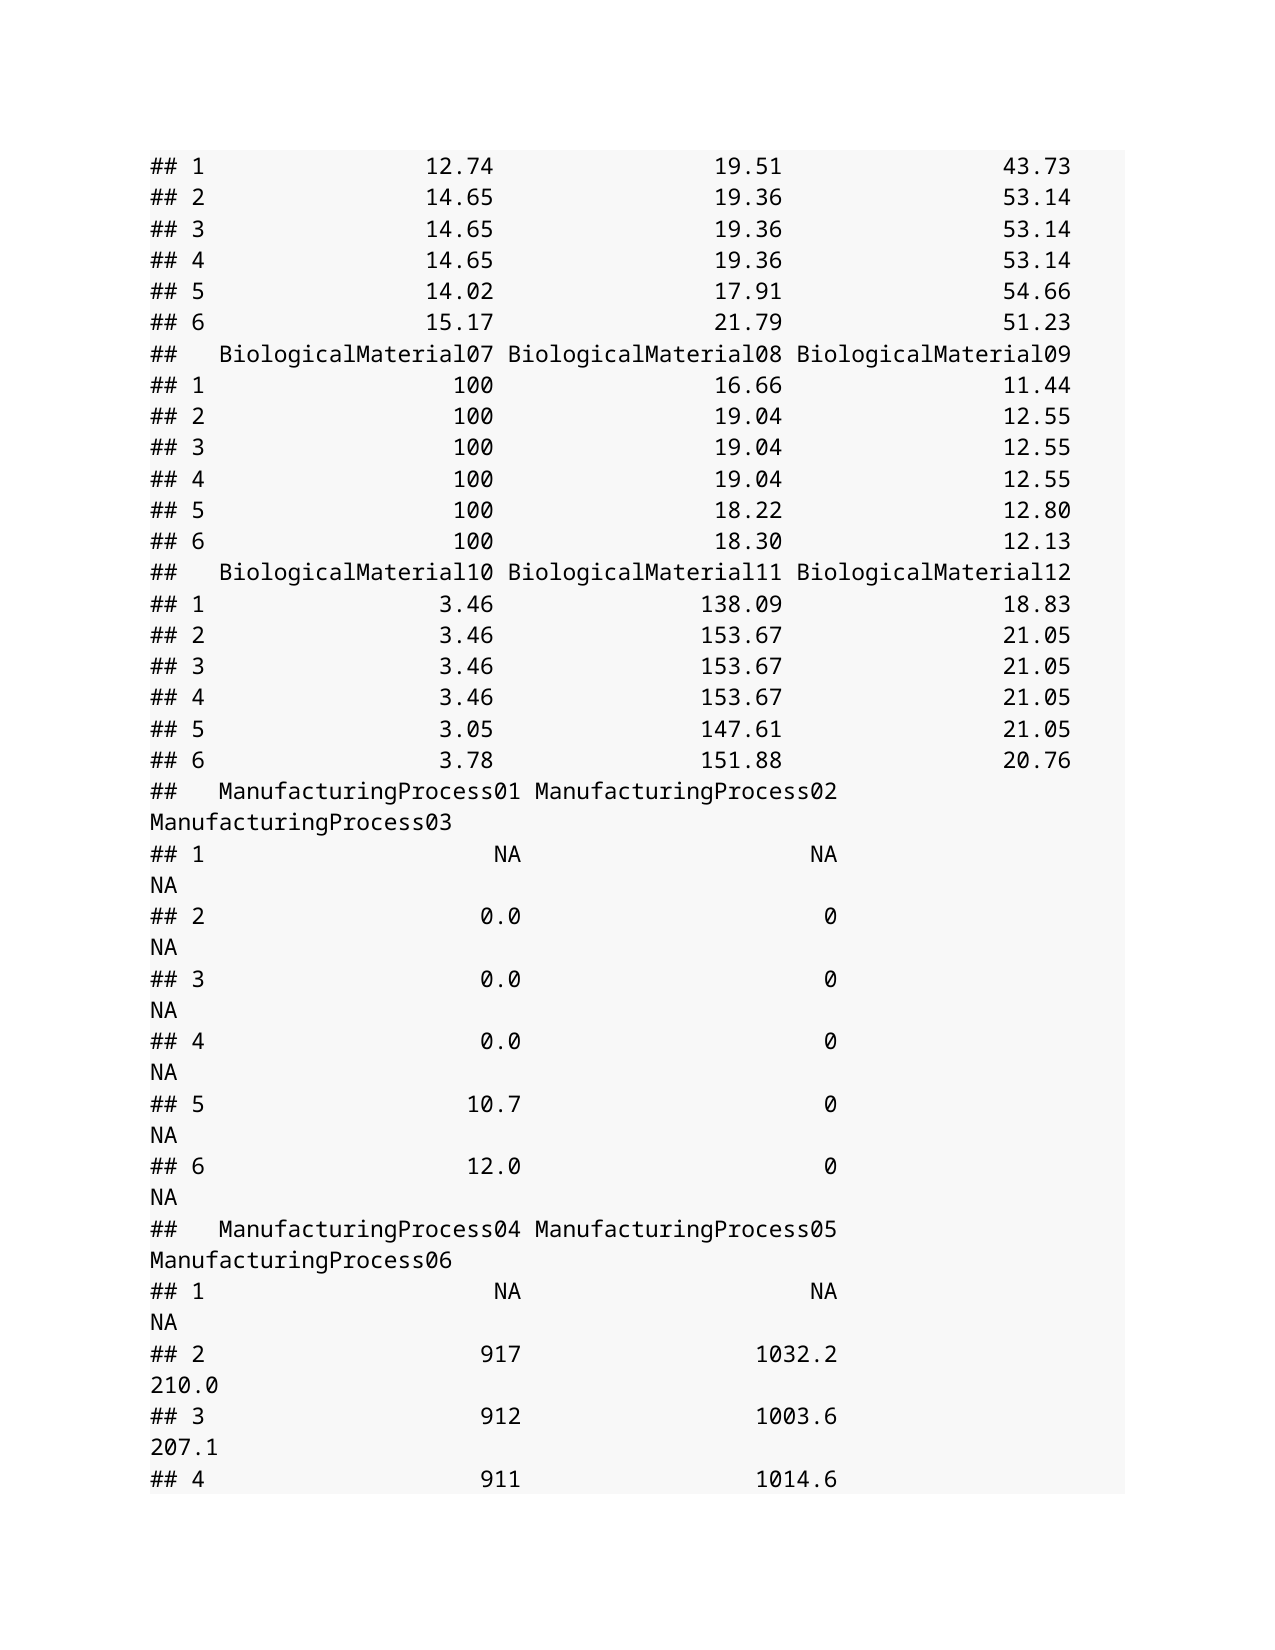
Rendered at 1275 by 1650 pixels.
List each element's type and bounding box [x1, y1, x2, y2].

text [150, 150, 1125, 1494]
